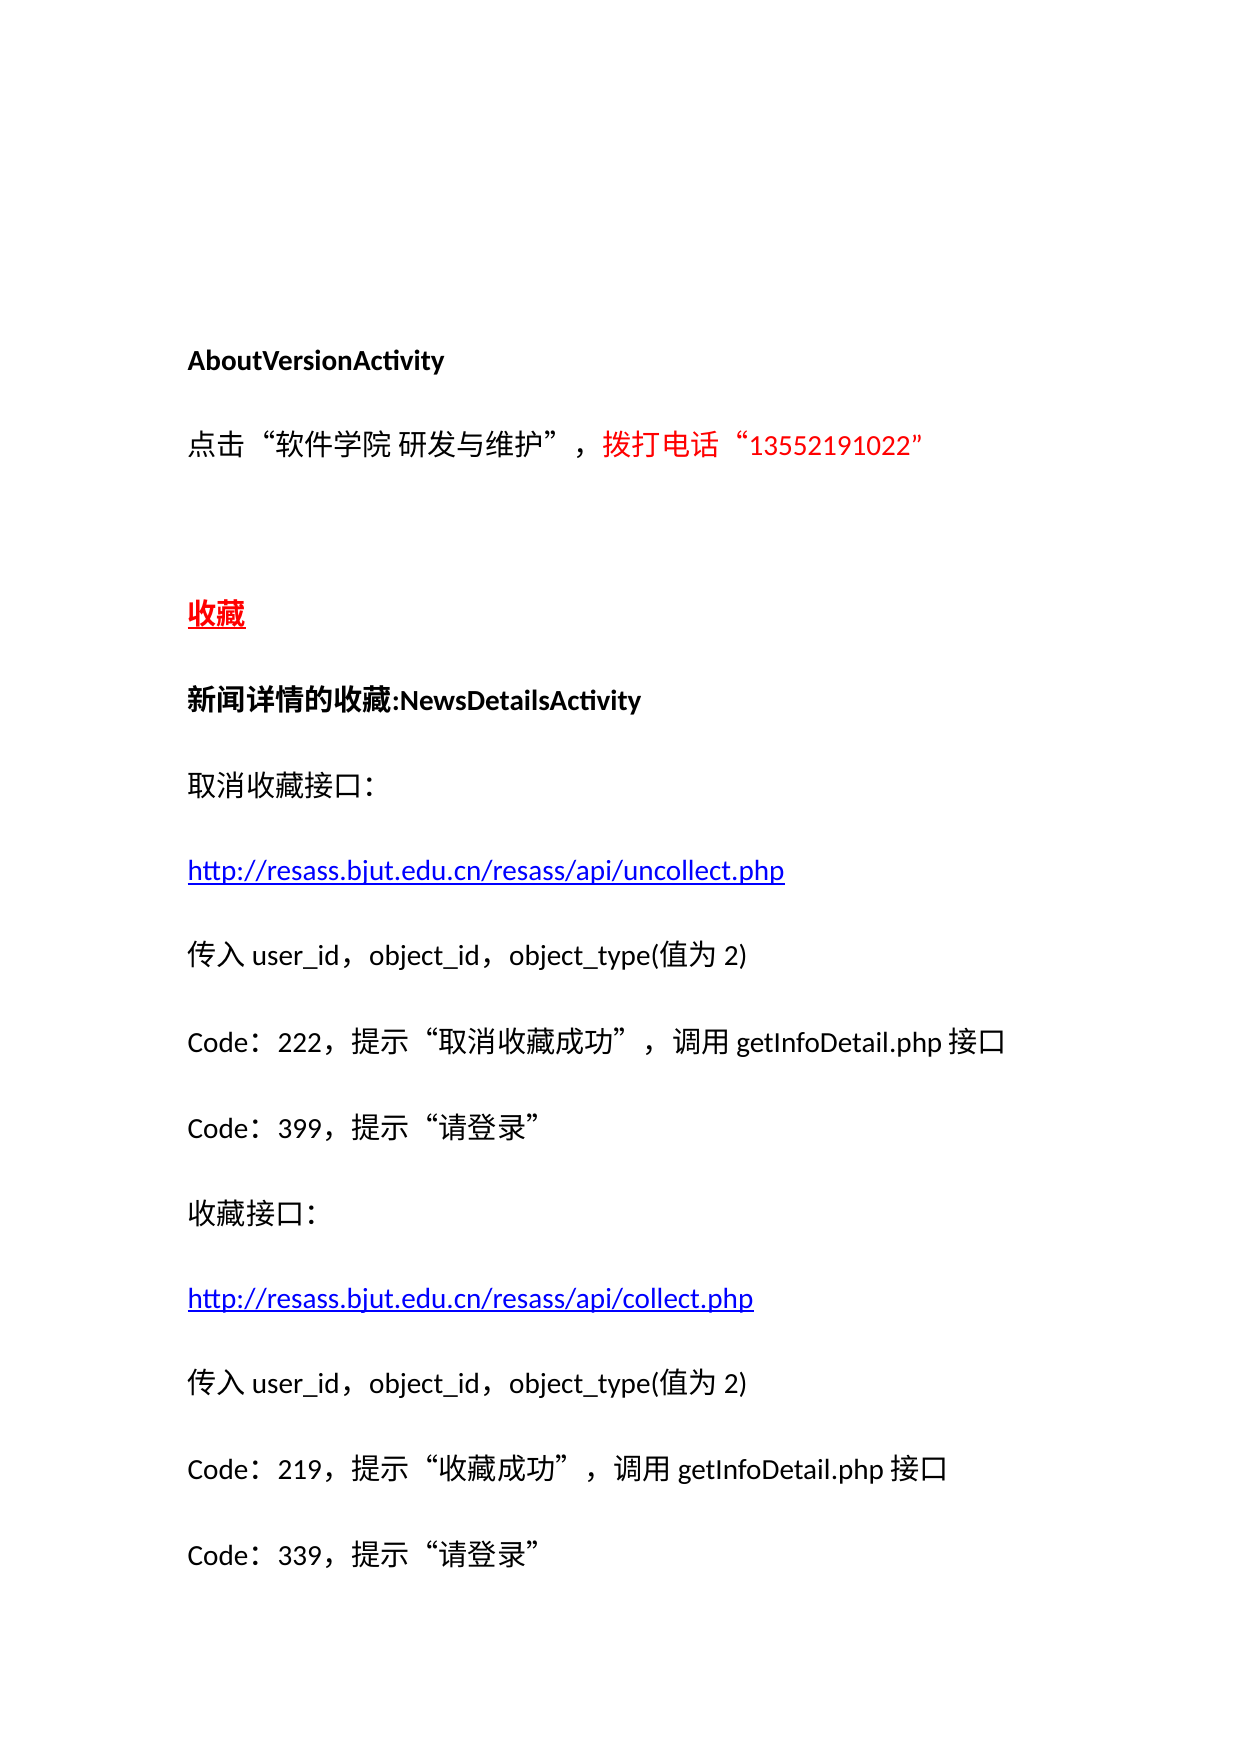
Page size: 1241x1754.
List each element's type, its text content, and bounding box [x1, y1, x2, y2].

text 传入user_id，object_id，object_type(值为2) [187, 921, 1053, 986]
text 收藏接口： [187, 1179, 1053, 1244]
text 传入user_id，object_id，object_type(值为2) [187, 1348, 1053, 1413]
text http://resass.bjut.edu.cn/resass/api/collect.php [187, 1265, 1053, 1330]
text Code：219，提示“收藏成功”，调用getInfoDetail.php接口 [187, 1434, 1053, 1499]
text 取消收藏接口： [187, 752, 1053, 817]
text Code：222，提示“取消收藏成功”，调用getInfoDetail.php接口 [187, 1007, 1053, 1072]
text AboutVersionActivity [187, 328, 1053, 393]
text 收藏 [187, 579, 1053, 644]
text http://resass.bjut.edu.cn/resass/api/uncollect.php [187, 838, 1053, 903]
text 新闻详情的收藏:NewsDetailsActivity [187, 666, 1053, 731]
text 点击“软件学院 研发与维护”，拨打电话“13552191022” [187, 410, 1053, 475]
text Code：339，提示“请登录” [187, 1520, 1053, 1585]
text Code：399，提示“请登录” [187, 1093, 1053, 1158]
